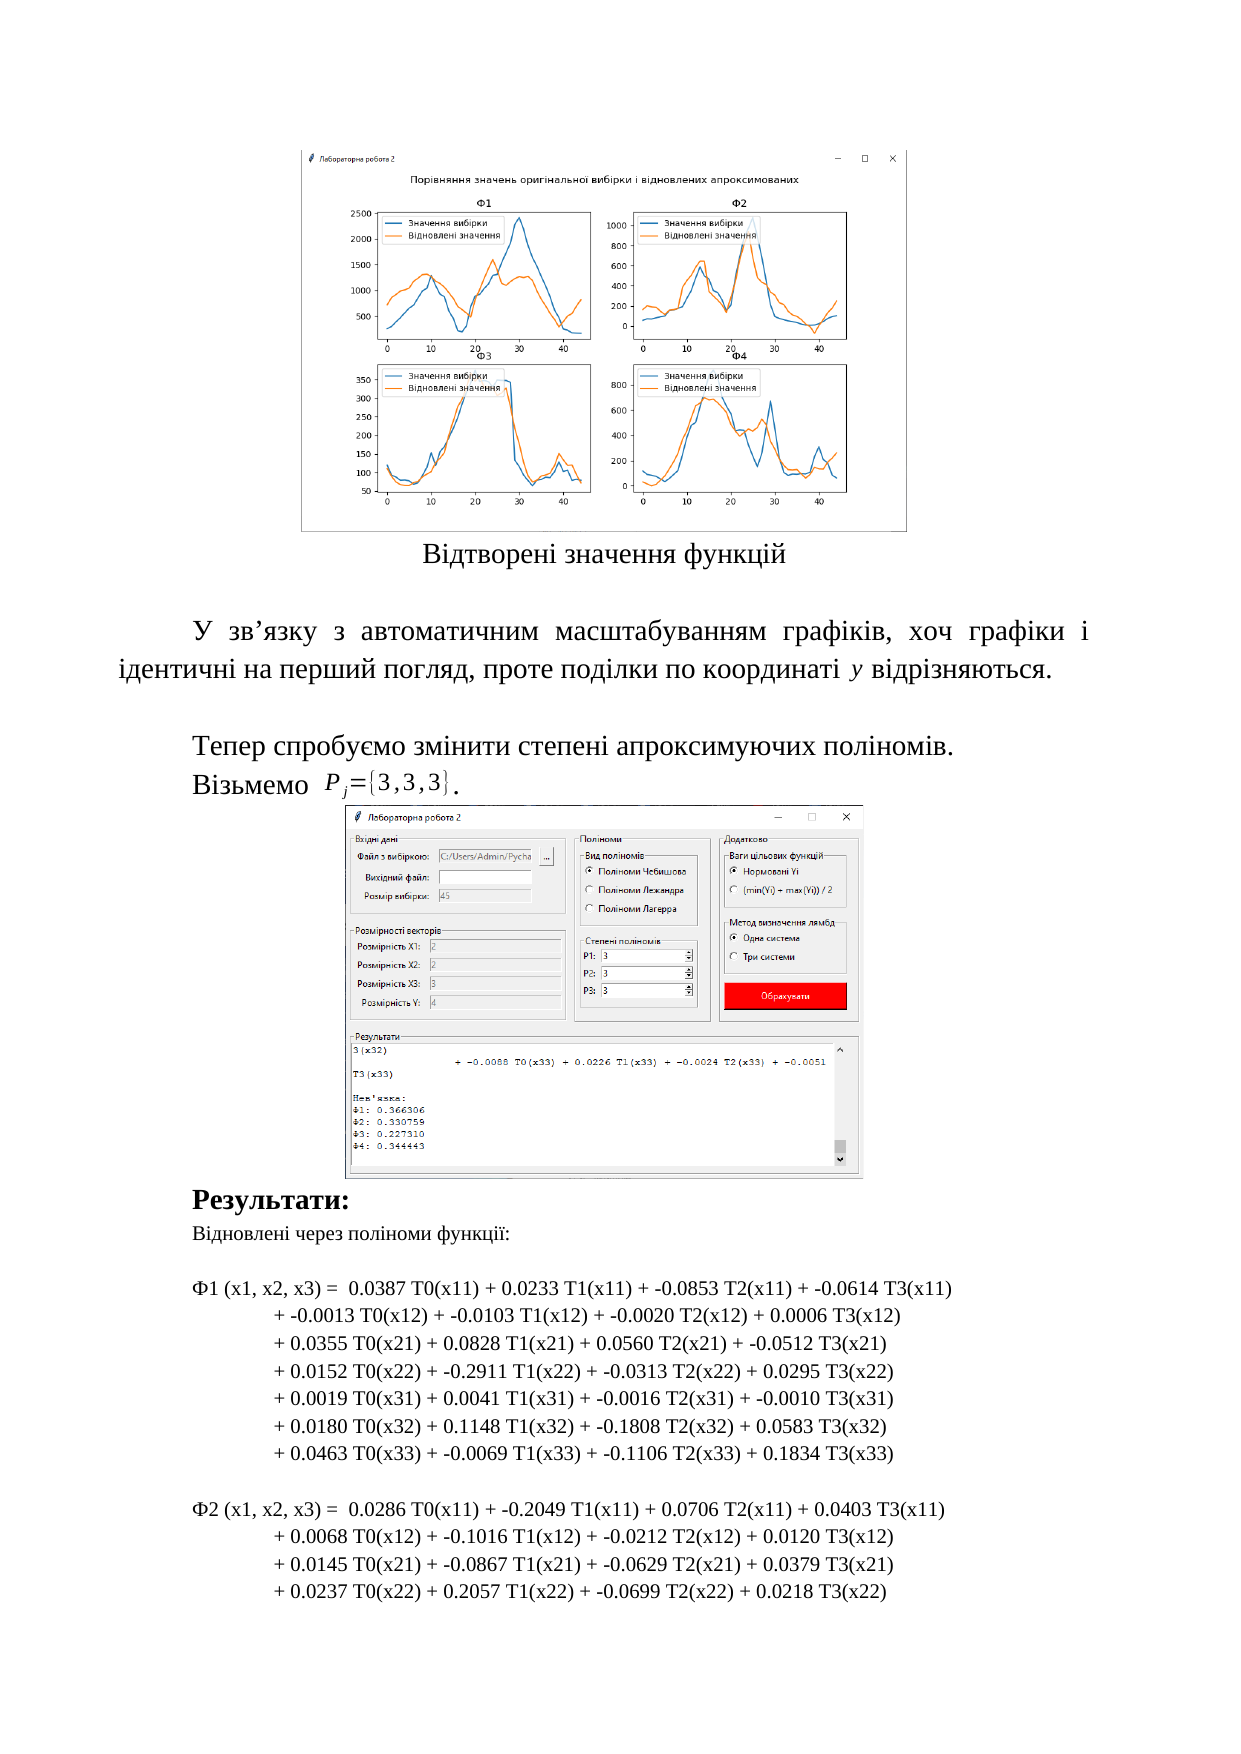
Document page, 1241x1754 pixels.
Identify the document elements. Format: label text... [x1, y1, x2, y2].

list Відновлені через поліноми функції: [118, 1221, 1090, 1244]
list У зв’язку з автоматичним масштабуванням графіків, хоч графіки і ідентичні на перший погляд, проте поділки по координаті відрізняються. [118, 613, 1090, 685]
list + 0.0152 T0(x22) + -0.2911 T1(x22) + -0.0313 T2(x22) + 0.0295 T3(x22) [118, 1358, 1090, 1383]
list + 0.0180 T0(x32) + 0.1148 T1(x32) + -0.1808 T2(x32) + 0.0583 T3(x32) [118, 1414, 1090, 1438]
list Відтворені значення функцій [118, 536, 1090, 569]
list Візьмемо . [118, 767, 1090, 801]
list Тепер спробуємо змінити степені апроксимуючих поліномів. [118, 728, 1090, 762]
picture [301, 150, 907, 532]
list + 0.0237 T0(x22) + 0.2057 T1(x22) + -0.0699 T2(x22) + 0.0218 T3(x22) [118, 1579, 1090, 1603]
list + 0.0068 T0(x12) + -0.1016 T1(x12) + -0.0212 T2(x12) + 0.0120 T3(x12) [118, 1524, 1090, 1548]
list Результати: [118, 1182, 1090, 1216]
list Ф2 (x1, x2, x3) = 0.0286 T0(x11) + -0.2049 T1(x11) + 0.0706 T2(x11) + 0.0403 T3(x11) [118, 1497, 1090, 1521]
list Ф1 (x1, x2, x3) = 0.0387 T0(x11) + 0.0233 T1(x11) + -0.0853 T2(x11) + -0.0614 T3(x11) [118, 1276, 1090, 1300]
list + 0.0355 T0(x21) + 0.0828 T1(x21) + 0.0560 T2(x21) + -0.0512 T3(x21) [118, 1331, 1090, 1355]
list + 0.0019 T0(x31) + 0.0041 T1(x31) + -0.0016 T2(x31) + -0.0010 T3(x31) [118, 1386, 1090, 1410]
list + 0.0463 T0(x33) + -0.0069 T1(x33) + -0.1106 T2(x33) + 0.1834 T3(x33) [118, 1441, 1090, 1465]
picture [345, 805, 864, 1179]
list + -0.0013 T0(x12) + -0.0103 T1(x12) + -0.0020 T2(x12) + 0.0006 T3(x12) [118, 1303, 1090, 1327]
list + 0.0145 T0(x21) + -0.0867 T1(x21) + -0.0629 T2(x21) + 0.0379 T3(x21) [118, 1552, 1090, 1576]
